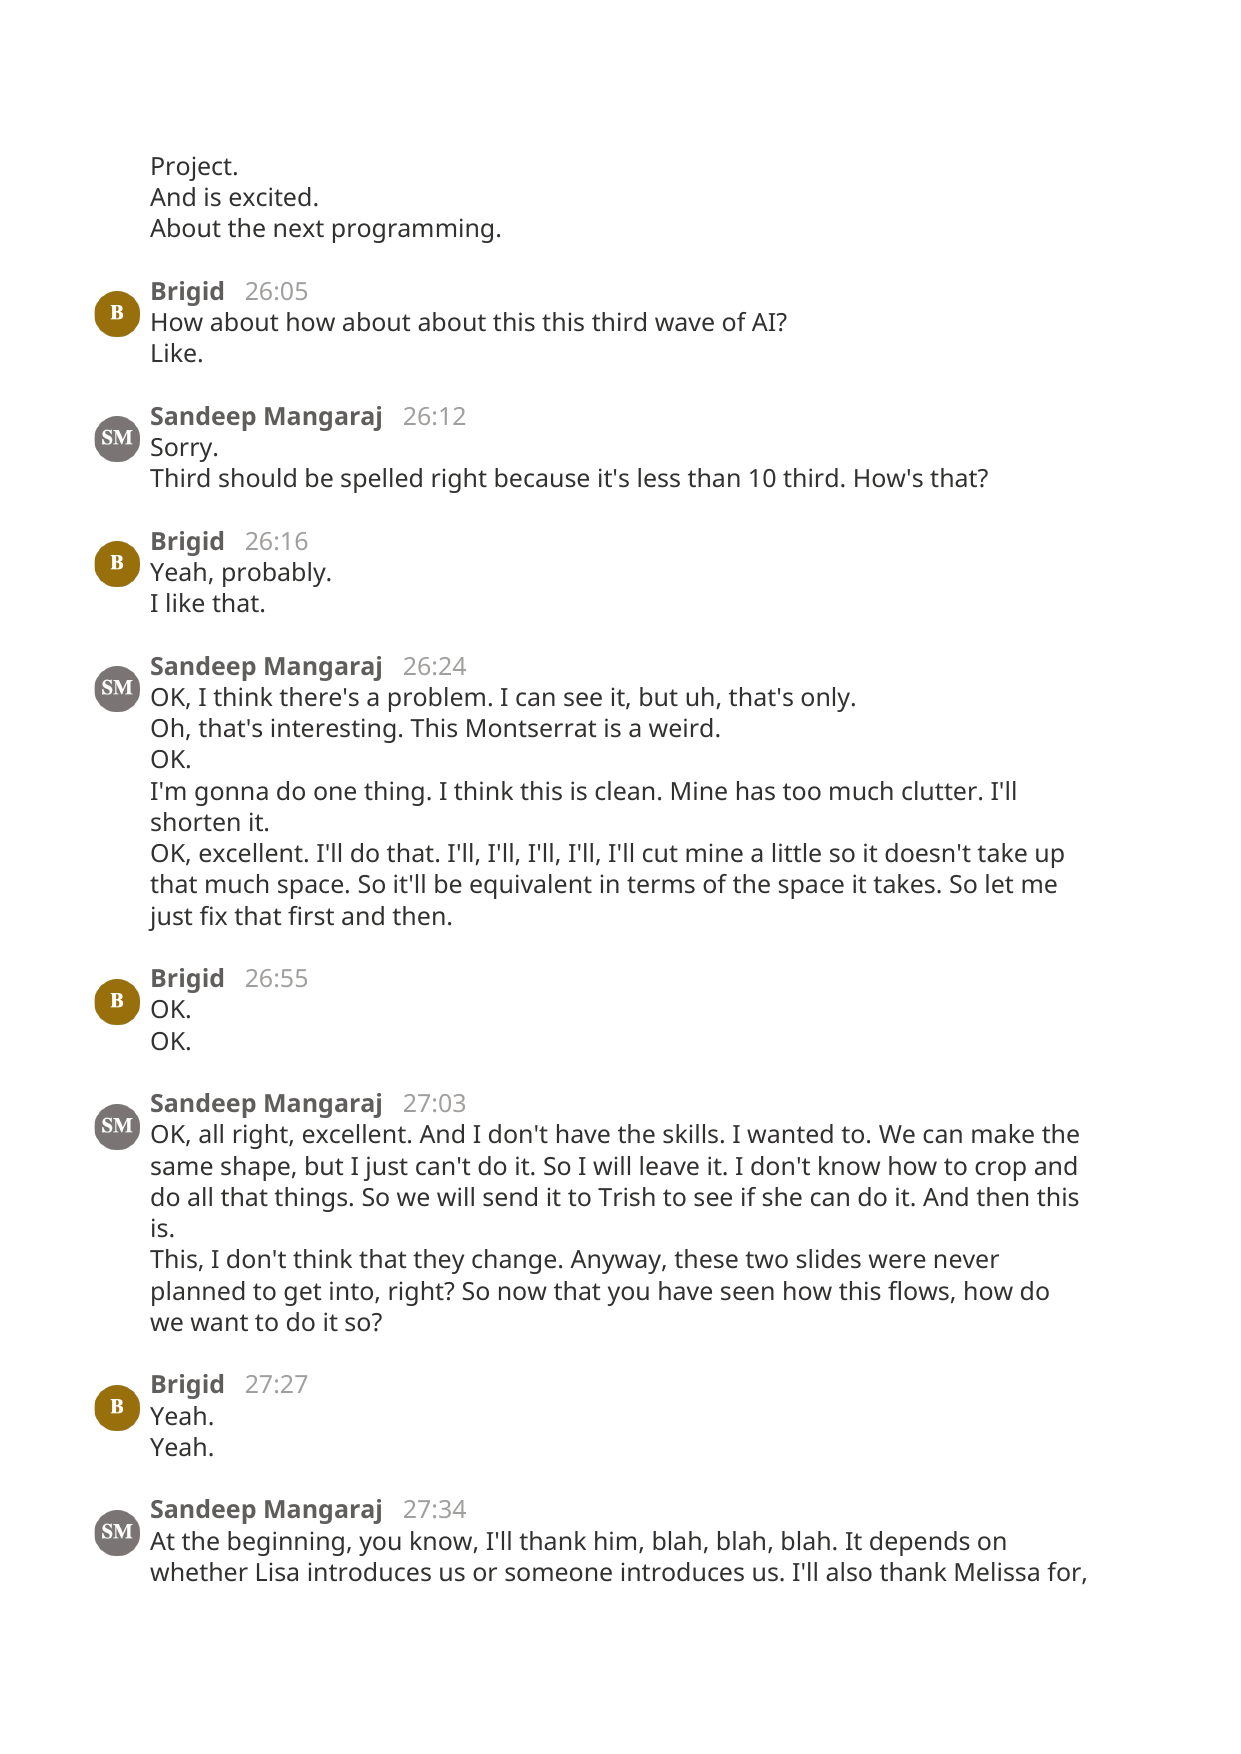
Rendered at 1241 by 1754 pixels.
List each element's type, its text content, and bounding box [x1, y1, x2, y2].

picture [94, 979, 140, 1025]
picture [94, 541, 140, 587]
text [150, 150, 1090, 244]
picture [94, 291, 140, 337]
picture [94, 1510, 140, 1556]
picture [94, 1104, 140, 1150]
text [150, 1462, 1090, 1587]
text Brigid 26:05 How about how about about this this third wave of AI? Like. [150, 244, 1090, 369]
text Sandeep Mangaraj 26:24 OK, I think there's a problem. I can see it, but uh, that's only. Oh, that's interesting. This Montserrat is a weird. OK. I'm gonna do one thing. I think this is clean. Mine has too much clutter. I'll shorten it. OK, excellent. I'll do that. I'll, I'll, I'll, I'll, I'll cut mine a little so it doesn't take up that much space. So it'll be equivalent in terms of the space it takes. So let me just fix that first and then. [150, 619, 1090, 931]
text Brigid 26:16 Yeah, probably. I like that. [150, 494, 1090, 619]
text Brigid 26:55 OK. OK. [150, 931, 1090, 1056]
text Sandeep Mangaraj 26:12 Sorry. Third should be spelled right because it's less than 10 third. How's that? [150, 369, 1090, 494]
picture [94, 1385, 140, 1431]
text Sandeep Mangaraj 27:03 OK, all right, excellent. And I don't have the skills. I wanted to. We can make the same shape, but I just can't do it. So I will leave it. I don't know how to crop and do all that things. So we will send it to Trish to see if she can do it. And then this is. This, I don't think that they change. Anyway, these two slides were never planned to get into, right? So now that you have seen how this flows, how do we want to do it so? [150, 1056, 1090, 1337]
text Brigid 27:27 Yeah. Yeah. [150, 1337, 1090, 1462]
picture [94, 416, 140, 462]
picture [94, 666, 140, 712]
